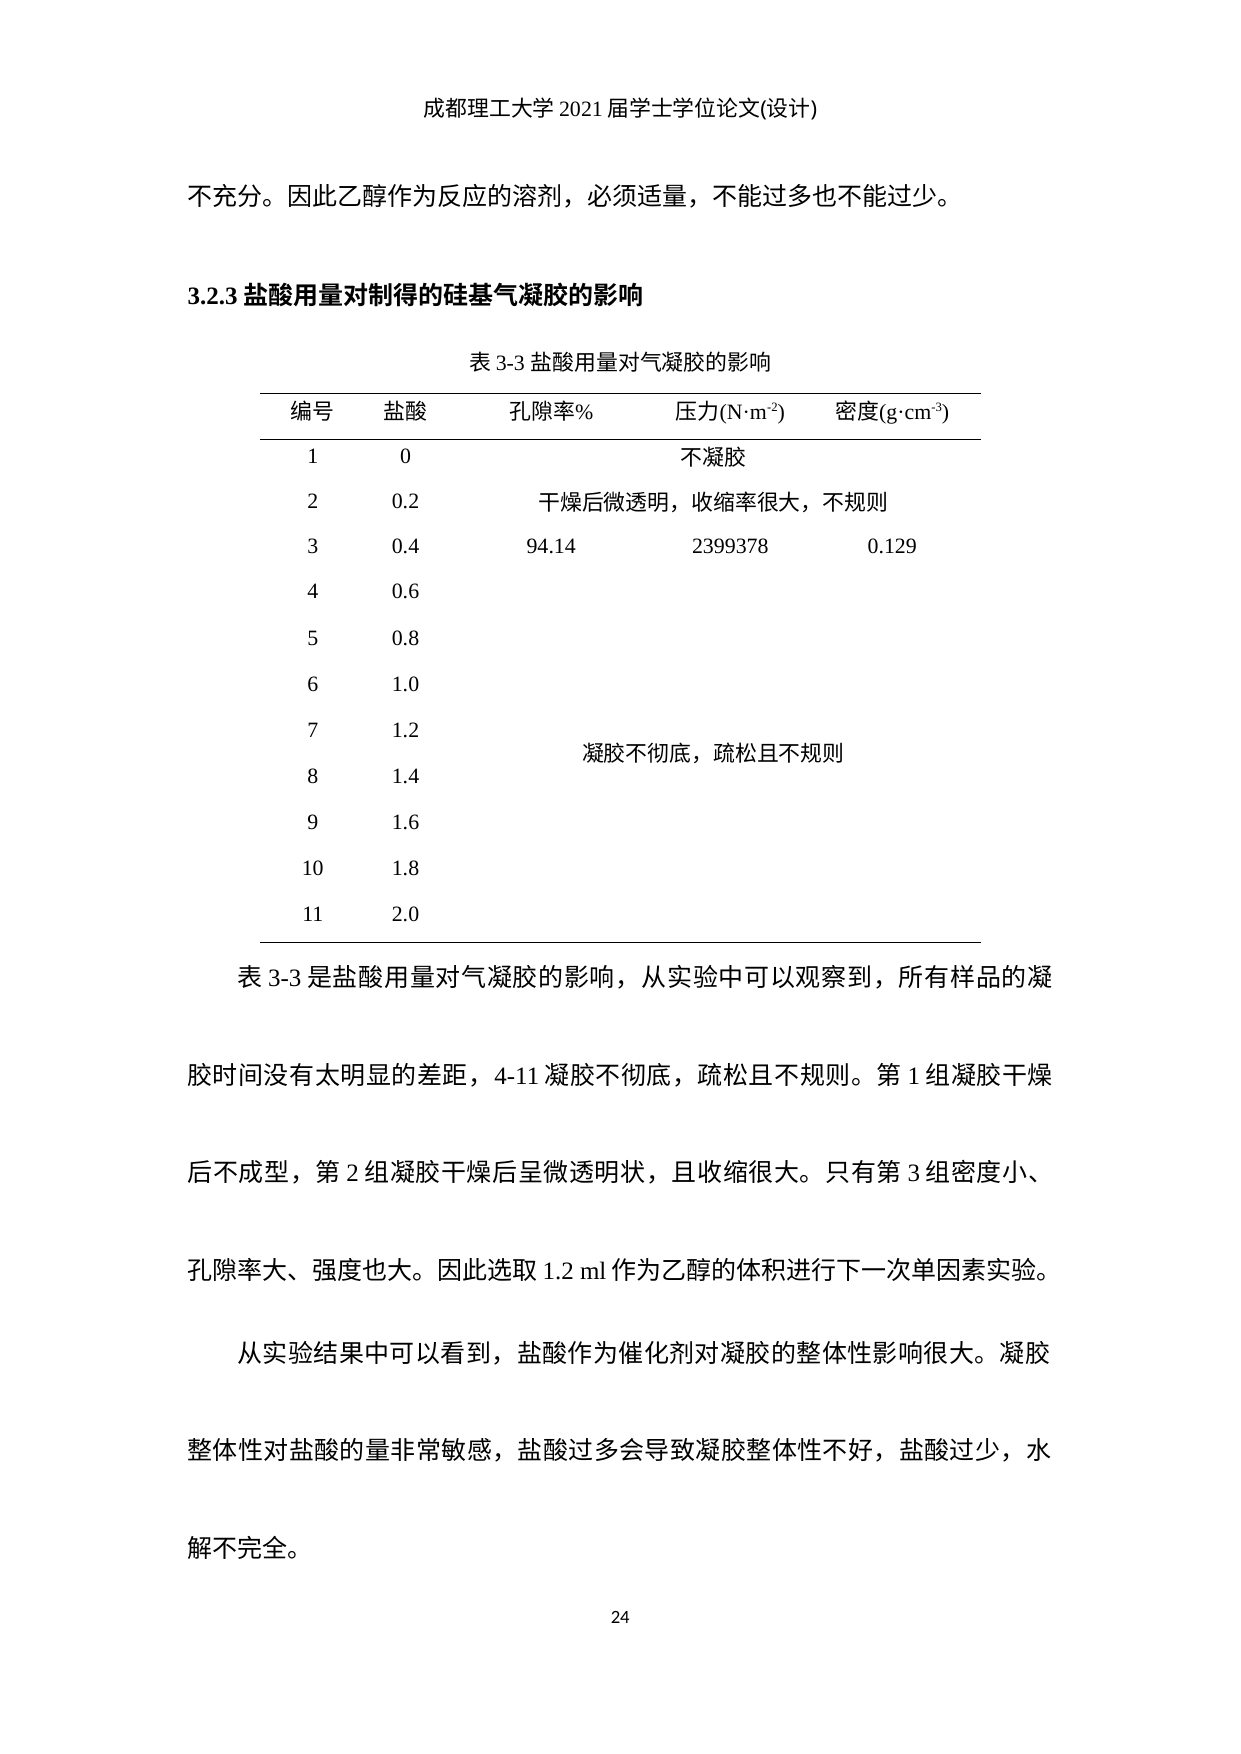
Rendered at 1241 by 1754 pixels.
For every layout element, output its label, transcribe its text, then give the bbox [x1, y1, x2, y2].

table_cell 0.8 [365, 620, 445, 666]
table_cell 1.2 [365, 712, 445, 758]
table_cell 3 [260, 530, 365, 575]
table_cell 1.6 [365, 804, 445, 850]
table_cell 不凝胶 [445, 440, 981, 485]
text 从实验结果中可以看到，盐酸作为催化剂对凝胶的整体性影响很大。凝胶整体性对盐酸的量非常敏感，盐酸过多会导致凝胶整体性不好，盐酸过少，水解不完全。 [187, 1319, 1053, 1579]
table_cell 7 [260, 712, 365, 758]
table_cell 1.8 [365, 850, 445, 896]
table_cell 9 [260, 804, 365, 850]
table_cell 1.0 [365, 666, 445, 712]
table_cell 2399378 [657, 530, 803, 575]
table_cell 10 [260, 850, 365, 896]
text 从实验结果可以观察到乙醇的量对凝胶速度和收缩率影响很大。乙醇越多凝胶速度越慢，乙醇量过多会导致凝胶收缩率增大。乙醇量过少，MTES水解不充分。因此乙醇作为反应的溶剂，必须适量，不能过多也不能过少。 [187, 162, 1053, 227]
table_header 盐酸 [365, 394, 445, 439]
table_header 压力(N·m-2) [657, 394, 803, 439]
text 表3-3 盐酸用量对气凝胶的影响 [187, 344, 1053, 377]
table_cell 凝胶不彻底，疏松且不规则 [445, 575, 981, 942]
table_header 密度(g·cm-3) [804, 394, 981, 439]
table_cell 4 [260, 575, 365, 620]
table_cell 0.4 [365, 530, 445, 575]
table_cell 5 [260, 620, 365, 666]
table_cell 2 [260, 485, 365, 530]
table_cell 94.14 [445, 530, 657, 575]
table_header 编号 [260, 394, 365, 439]
table_cell 干燥后微透明，收缩率很大，不规则 [445, 485, 981, 530]
table_cell 0.2 [365, 485, 445, 530]
table_cell 0.6 [365, 575, 445, 620]
table_cell 0.129 [804, 530, 981, 575]
subtitle 3.2.3 盐酸用量对制得的硅基气凝胶的影响 [187, 261, 1053, 326]
table_cell 8 [260, 758, 365, 804]
table_cell 0 [365, 440, 445, 485]
table_cell 1 [260, 440, 365, 485]
text 表3-3是盐酸用量对气凝胶的影响，从实验中可以观察到，所有样品的凝胶时间没有太明显的差距，4-11凝胶不彻底，疏松且不规则。第1组凝胶干燥后不成型，第2组凝胶干燥后呈微透明状，且收缩很大。只有第3组密度小、孔隙率大、强度也大。因此选取1.2 ml作为乙醇的体积进行下一次单因素实验。 [187, 943, 1053, 1301]
table_cell 11 [260, 896, 365, 942]
table_cell 1.4 [365, 758, 445, 804]
table_cell 6 [260, 666, 365, 712]
table_cell 2.0 [365, 896, 445, 942]
table_header 孔隙率% [445, 394, 657, 439]
